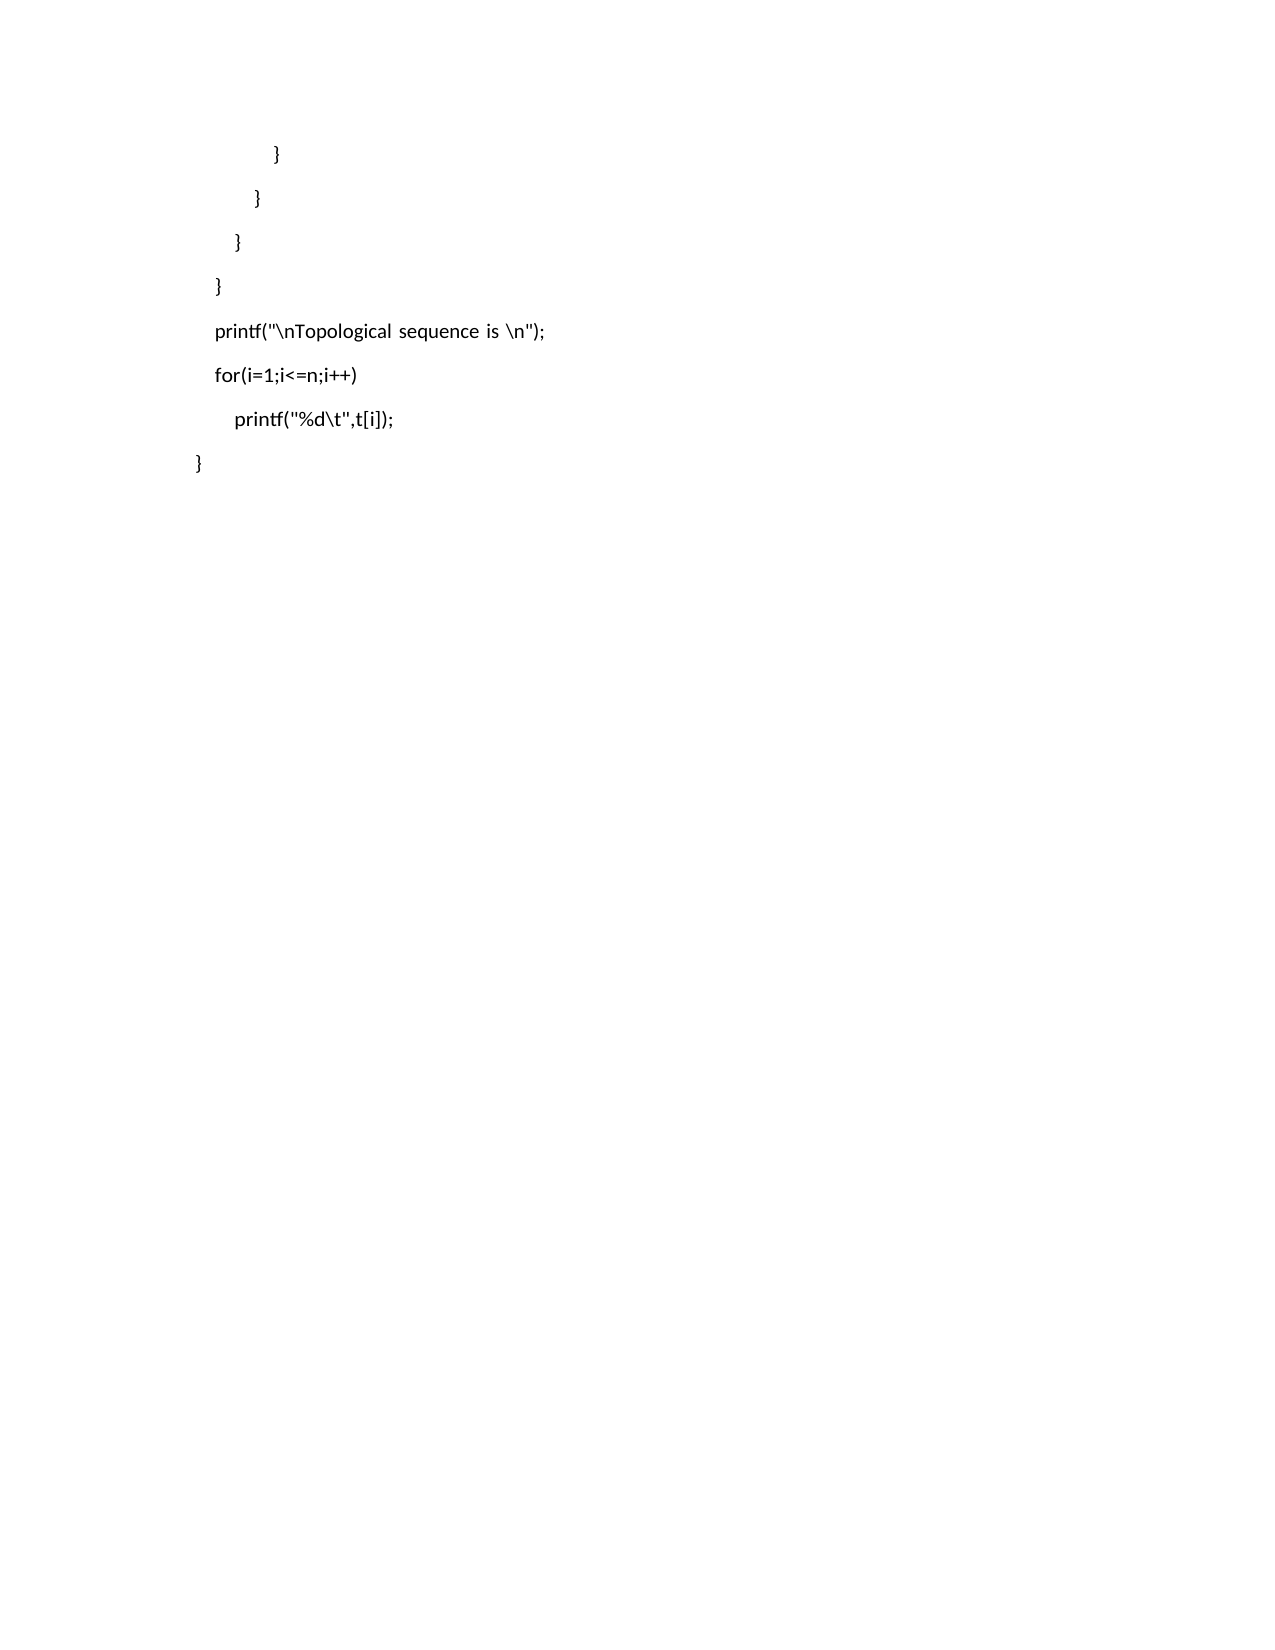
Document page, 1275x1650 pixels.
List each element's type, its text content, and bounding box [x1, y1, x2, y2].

text } [234, 229, 1096, 255]
text printf("%d\t",t[i]); [234, 406, 1096, 431]
text } [214, 274, 1096, 299]
text } [253, 186, 1096, 211]
text printf("\nTopological sequence is \n"); for(i=1;i<=n;i++) [214, 318, 548, 387]
text } [273, 142, 1096, 167]
text } [195, 450, 1096, 475]
